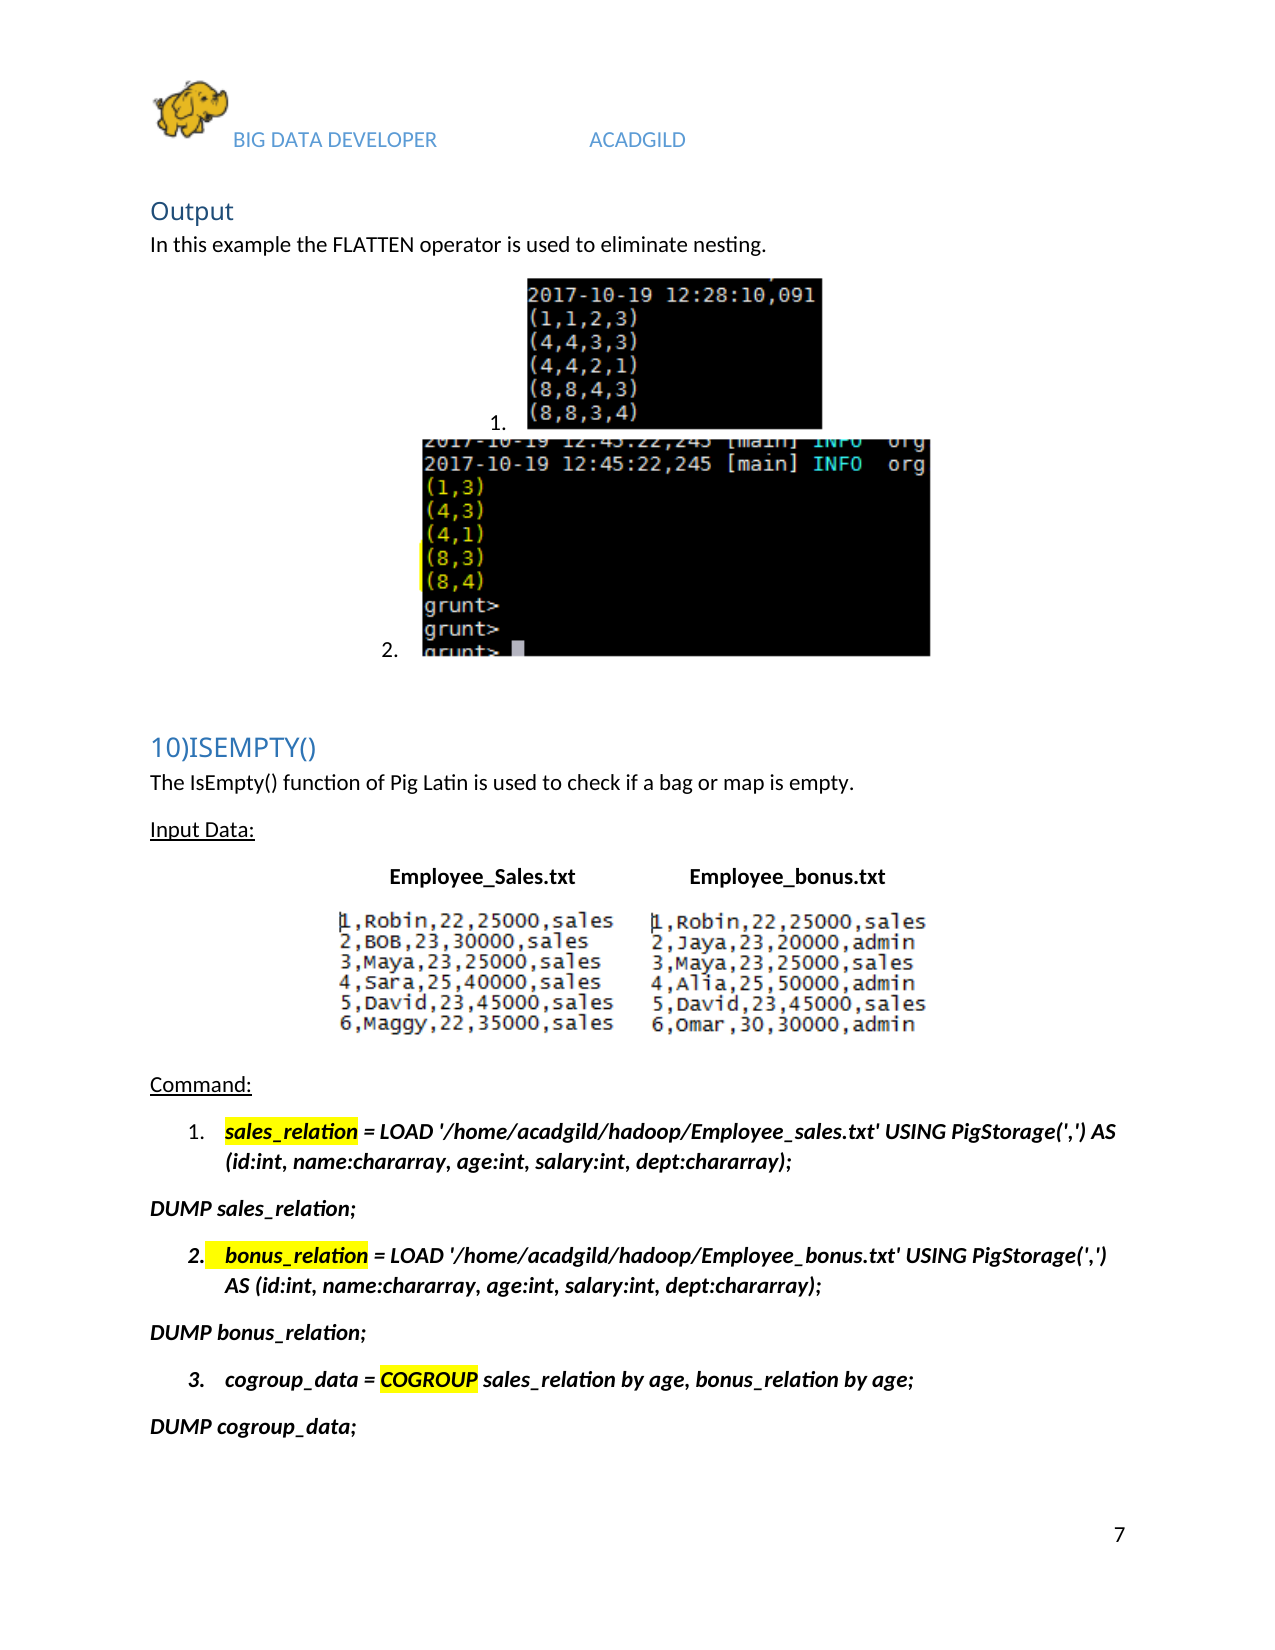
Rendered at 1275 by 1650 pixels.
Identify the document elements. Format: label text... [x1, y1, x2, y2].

picture [335, 909, 940, 1052]
text Employee_Sales.txt Employee_bonus.txt [150, 862, 1125, 890]
list cogroup_data = COGROUP sales_relation by age, bonus_relation by age; [478, 1365, 1125, 1393]
list bonus_relation = LOAD '/home/acadgild/hadoop/Employee_bonus.txt' USING PigStorage(',') AS (id:int, name:chararray, age:int, salary:int, dept:chararray); [187, 1241, 1125, 1299]
text In this example the FLATTEN operator is used to eliminate nesting. [150, 231, 1125, 259]
list cogroup_data = COGROUP sales_relation by age, bonus_relation by age; [187, 1365, 380, 1393]
text DUMP bonus_relation; [150, 1318, 1125, 1346]
subtitle 10)ISEMPTY() [150, 729, 1125, 766]
list sales_relation = LOAD '/home/acadgild/hadoop/Employee_sales.txt' USING PigStorage(',') AS (id:int, name:chararray, age:int, salary:int, dept:chararray); [187, 1117, 1125, 1175]
picture [150, 73, 233, 148]
text Command: [150, 1070, 1125, 1098]
text DUMP sales_relation; [150, 1194, 1125, 1222]
text Input Data: [150, 815, 1125, 843]
text DUMP cogroup_data; [150, 1412, 1125, 1440]
text The IsEmpty() function of Pig Latin is used to check if a bag or map is empty. [150, 768, 1125, 797]
picture [526, 277, 824, 431]
picture [418, 438, 932, 658]
subtitle Output [150, 194, 1125, 228]
